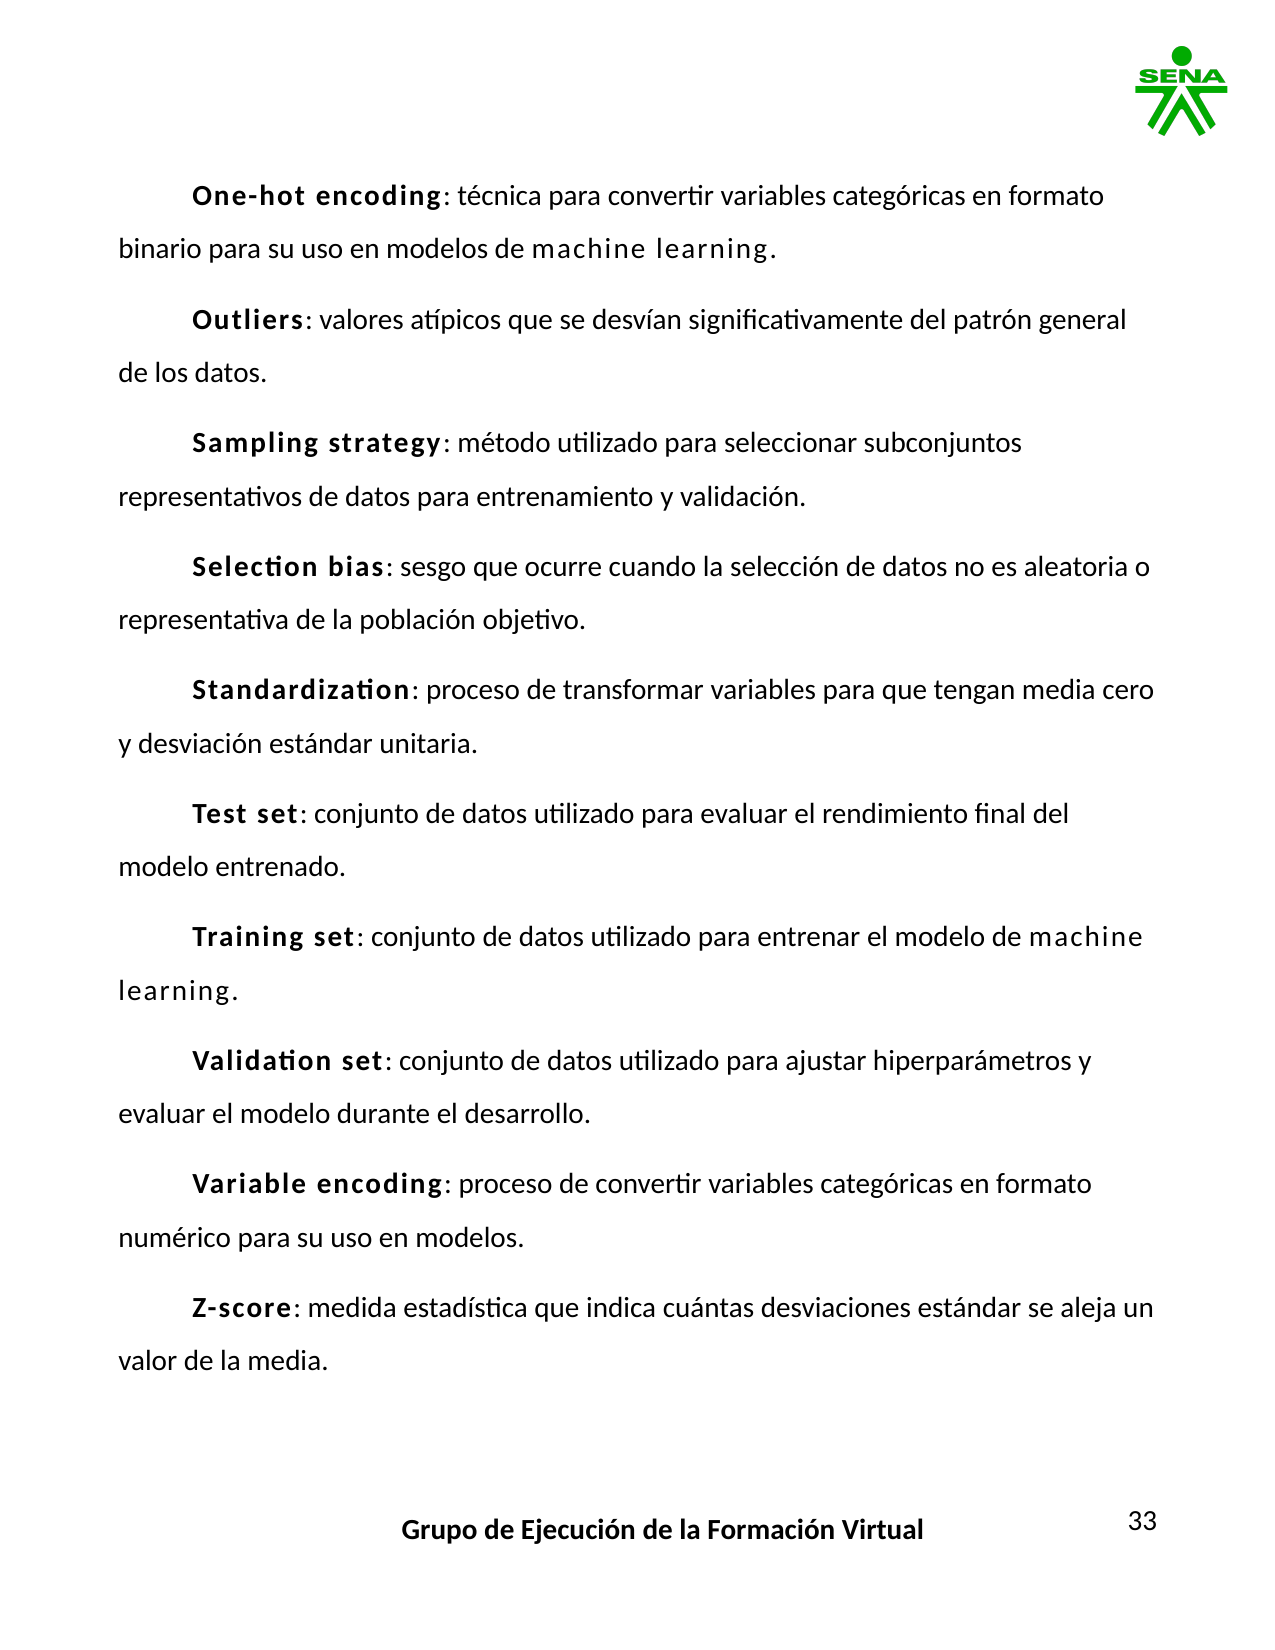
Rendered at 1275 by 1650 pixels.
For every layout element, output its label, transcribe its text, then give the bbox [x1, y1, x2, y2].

text Outliers: valores atípicos que se desvían significativamente del patrón general de los datos. [118, 301, 1157, 390]
text Selection bias: sesgo que ocurre cuando la selección de datos no es aleatoria o representativa de la población objetivo. [118, 548, 1157, 637]
text Training set: conjunto de datos utilizado para entrenar el modelo de machine learning. [118, 918, 1157, 1007]
text Test set: conjunto de datos utilizado para evaluar el rendimiento final del modelo entrenado. [118, 795, 1157, 884]
text Validation set: conjunto de datos utilizado para ajustar hiperparámetros y evaluar el modelo durante el desarrollo. [118, 1042, 1157, 1131]
text Variable encoding: proceso de convertir variables categóricas en formato numérico para su uso en modelos. [118, 1166, 1157, 1254]
picture [1135, 46, 1228, 136]
text One-hot encoding: técnica para convertir variables categóricas en formato binario para su uso en modelos de machine learning. [118, 177, 1157, 266]
text Sampling strategy: método utilizado para seleccionar subconjuntos representativos de datos para entrenamiento y validación. [118, 424, 1157, 513]
text Standardization: proceso de transformar variables para que tengan media cero y desviación estándar unitaria. [118, 671, 1157, 760]
text Z-score: medida estadística que indica cuántas desviaciones estándar se aleja un valor de la media. [118, 1289, 1157, 1378]
